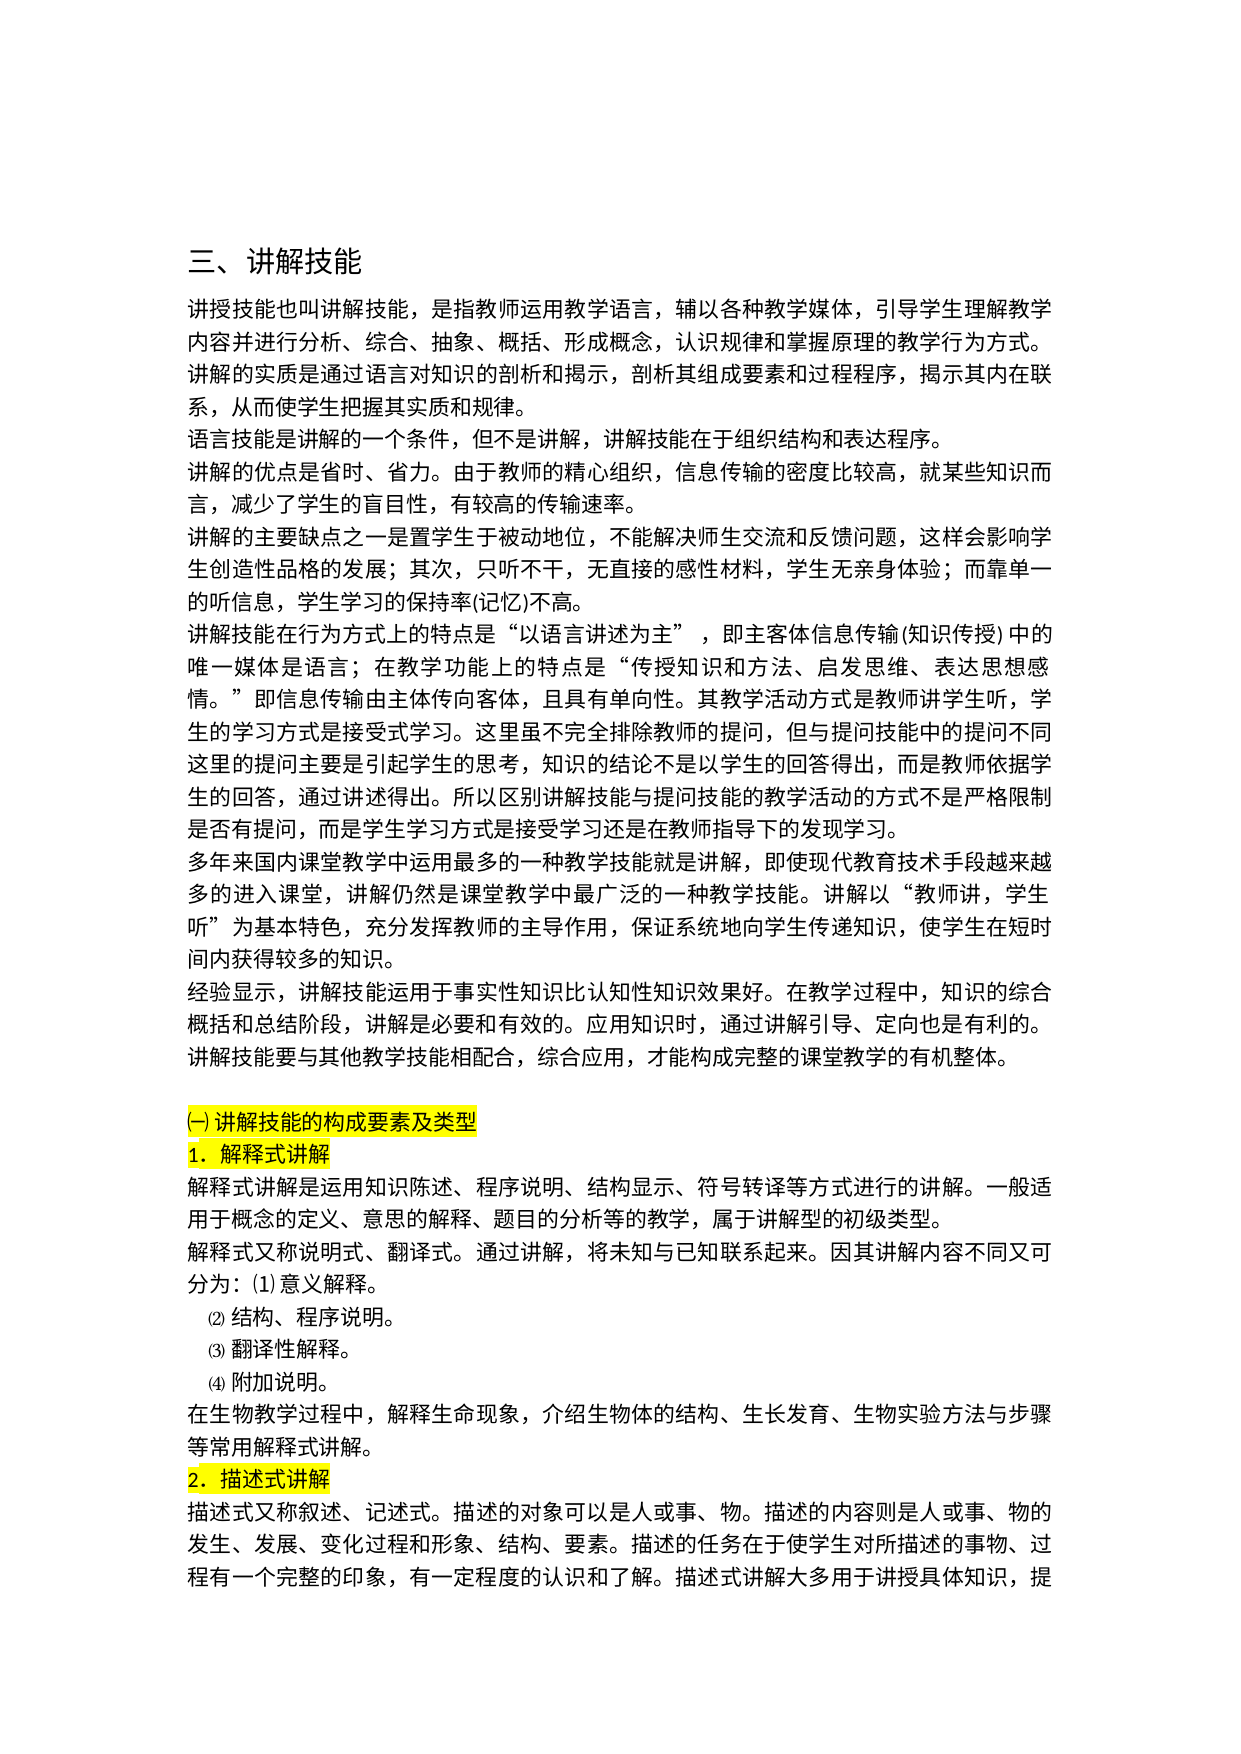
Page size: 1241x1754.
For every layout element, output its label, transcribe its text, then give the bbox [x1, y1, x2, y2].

text ㈠ 讲解技能的构成要素及类型 [187, 1104, 1053, 1137]
text 解释式讲解是运用知识陈述、程序说明、结构显示、符号转译等方式进行的讲解。一般适用于概念的定义、意思的解释、题目的分析等的教学，属于讲解型的初级类型。 [187, 1169, 1053, 1234]
text 讲授技能也叫讲解技能，是指教师运用教学语言，辅以各种教学媒体，引导学生理解教学内容并进行分析、综合、抽象、概括、形成概念，认识规律和掌握原理的教学行为方式。讲解的实质是通过语言对知识的剖析和揭示，剖析其组成要素和过程程序，揭示其内在联系，从而使学生把握其实质和规律。 [187, 292, 1053, 422]
text 解释式又称说明式、翻译式。通过讲解，将未知与已知联系起来。因其讲解内容不同又可分为：⑴ 意义解释。 [187, 1234, 1053, 1299]
text ⑵ 结构、程序说明。 [187, 1299, 1053, 1332]
text 在生物教学过程中，解释生命现象，介绍生物体的结构、生长发育、生物实验方法与步骤等常用解释式讲解。 [187, 1397, 1053, 1462]
text ⑷ 附加说明。 [187, 1364, 1053, 1397]
text 语言技能是讲解的一个条件，但不是讲解，讲解技能在于组织结构和表达程序。 [187, 422, 1053, 454]
text 三、讲解技能 [187, 227, 1053, 292]
text 1．解释式讲解 [187, 1137, 1053, 1169]
text 讲解的主要缺点之一是置学生于被动地位，不能解决师生交流和反馈问题，这样会影响学生创造性品格的发展；其次，只听不干，无直接的感性材料，学生无亲身体验；而靠单一的听信息，学生学习的保持率(记忆)不高。 [187, 519, 1053, 617]
text 讲解的优点是省时、省力。由于教师的精心组织，信息传输的密度比较高，就某些知识而言，减少了学生的盲目性，有较高的传输速率。 [187, 454, 1053, 519]
text 讲解技能在行为方式上的特点是“以语言讲述为主” ，即主客体信息传输(知识传授) 中的唯一媒体是语言；在教学功能上的特点是“传授知识和方法、启发思维、表达思想感情。”即信息传输由主体传向客体，且具有单向性。其教学活动方式是教师讲学生听，学生的学习方式是接受式学习。这里虽不完全排除教师的提问，但与提问技能中的提问不同，这里的提问主要是引起学生的思考，知识的结论不是以学生的回答得出，而是教师依据学生的回答，通过讲述得出。所以区别讲解技能与提问技能的教学活动的方式不是严格限制是否有提问，而是学生学习方式是接受学习还是在教师指导下的发现学习。 [187, 617, 1053, 844]
text 多年来国内课堂教学中运用最多的一种教学技能就是讲解，即使现代教育技术手段越来越多的进入课堂，讲解仍然是课堂教学中最广泛的一种教学技能。讲解以“教师讲，学生听”为基本特色，充分发挥教师的主导作用，保证系统地向学生传递知识，使学生在短时间内获得较多的知识。 [187, 844, 1053, 974]
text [187, 1494, 1053, 1592]
text 2．描述式讲解 [187, 1462, 1053, 1494]
text ⑶ 翻译性解释。 [187, 1332, 1053, 1364]
text 经验显示，讲解技能运用于事实性知识比认知性知识效果好。在教学过程中，知识的综合、概括和总结阶段，讲解是必要和有效的。应用知识时，通过讲解引导、定向也是有利的。讲解技能要与其他教学技能相配合，综合应用，才能构成完整的课堂教学的有机整体。 [187, 974, 1053, 1072]
